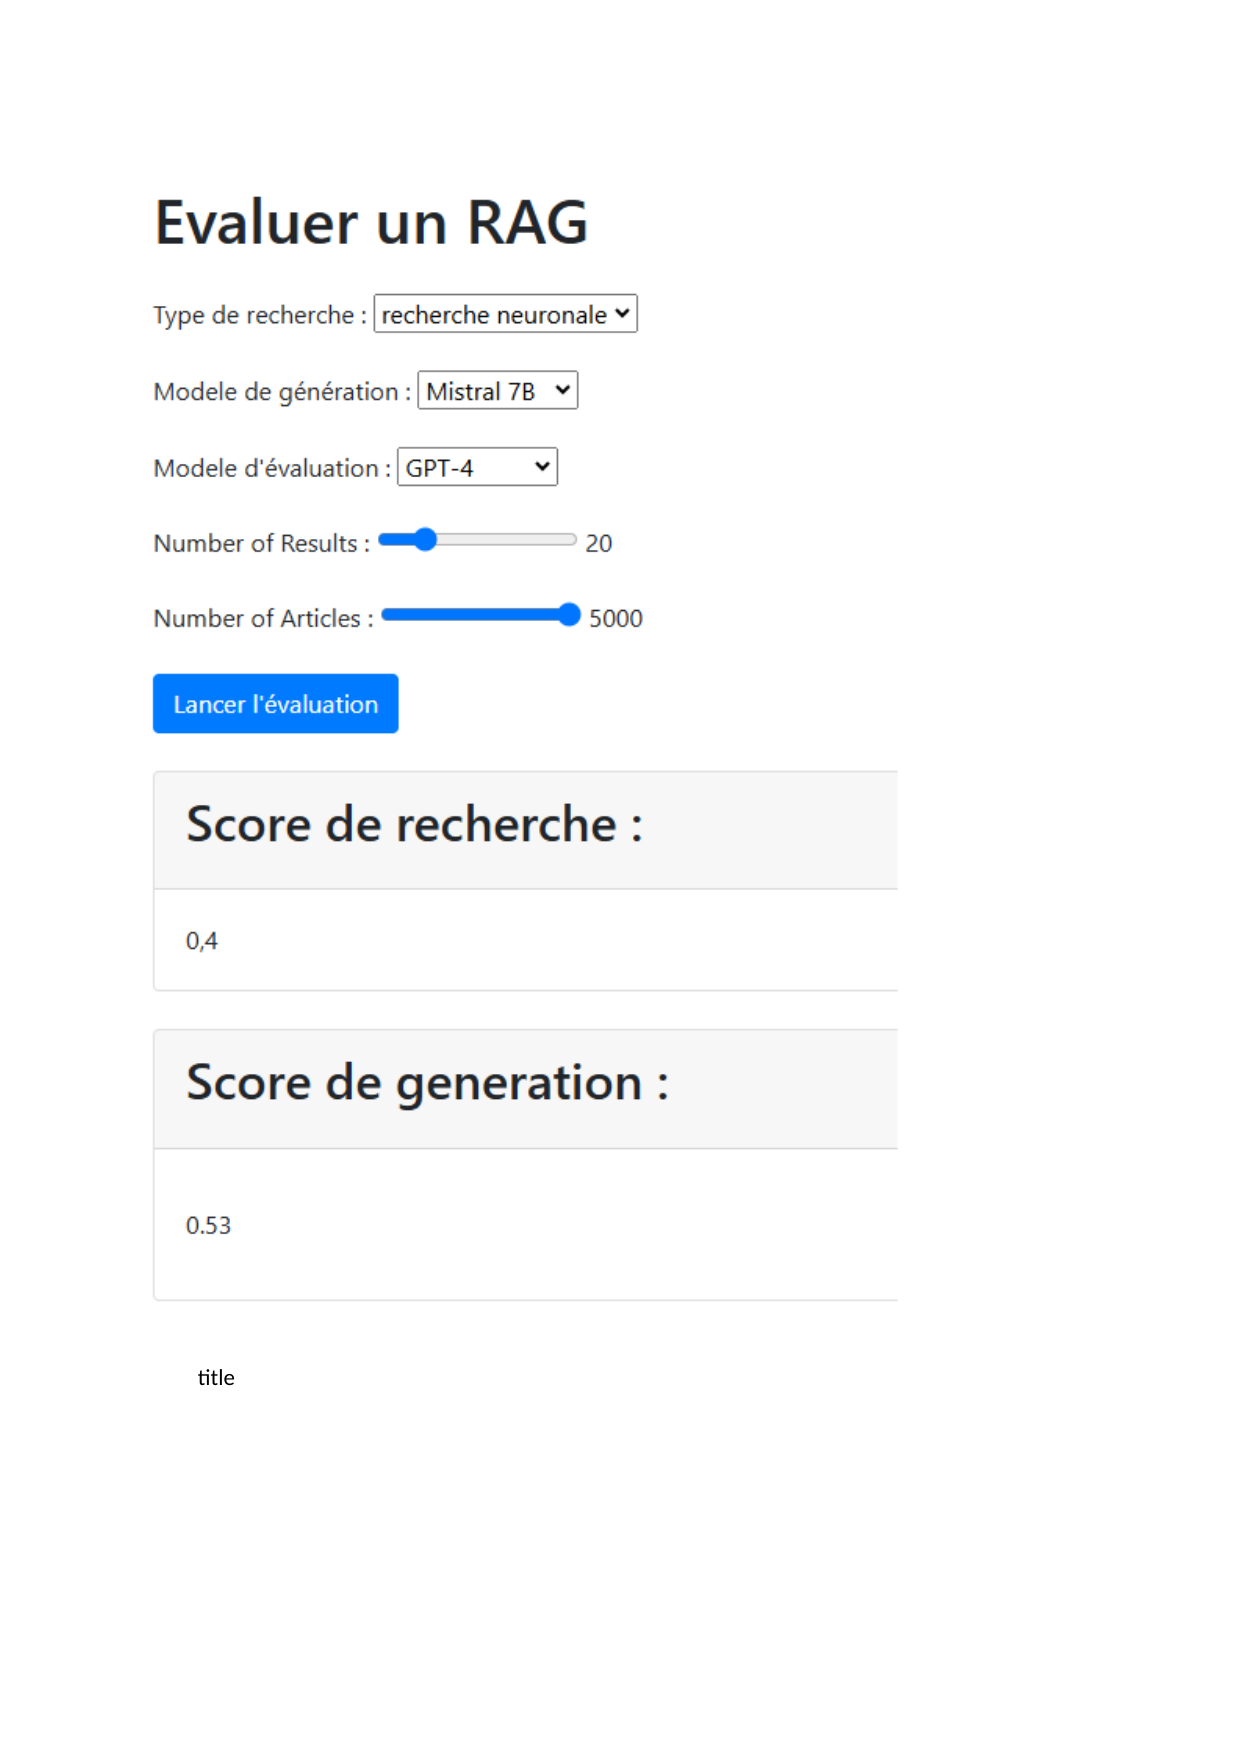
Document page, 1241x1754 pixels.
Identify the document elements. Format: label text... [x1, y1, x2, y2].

text title [148, 1335, 1093, 1391]
picture [147, 147, 898, 1317]
